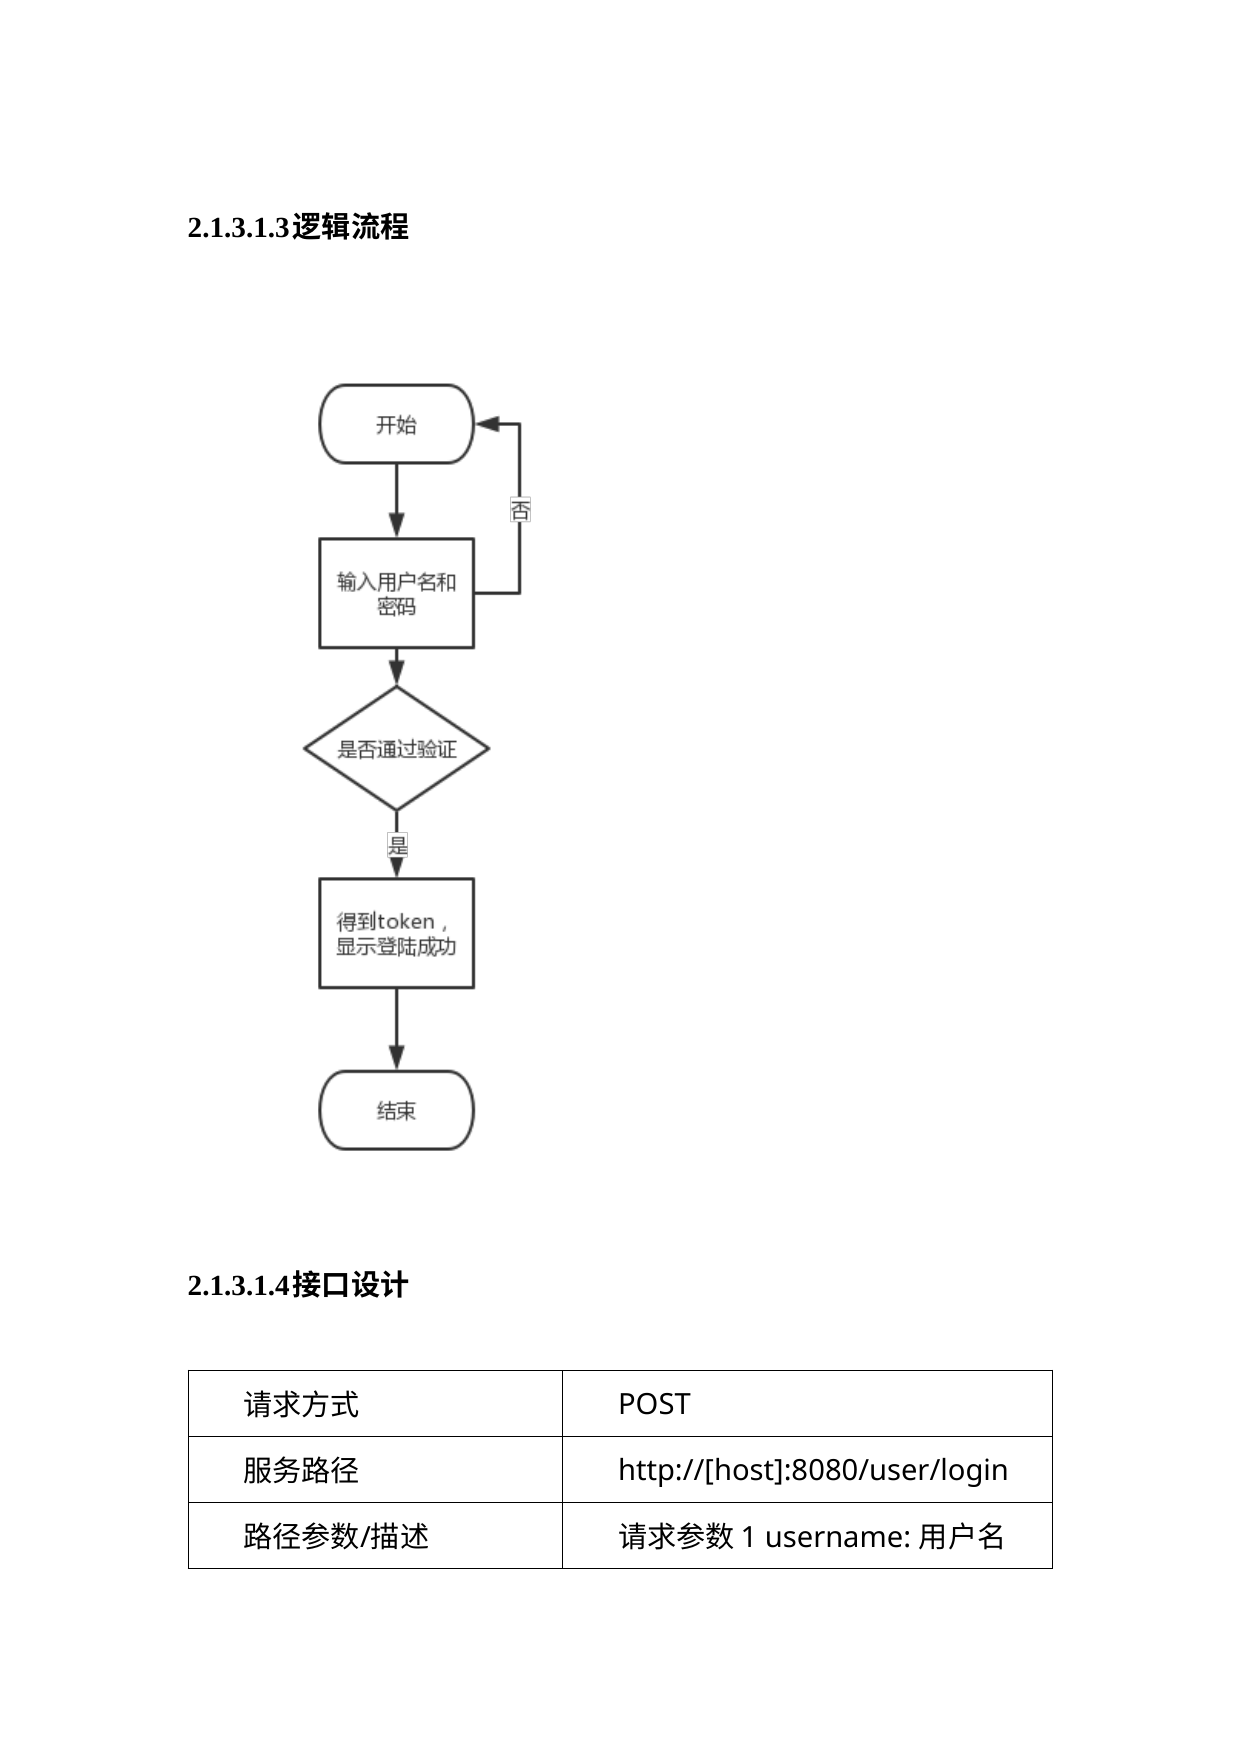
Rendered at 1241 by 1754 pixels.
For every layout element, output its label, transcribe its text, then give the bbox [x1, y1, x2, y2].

subtitle 逻辑流程 [187, 193, 1053, 258]
table_cell http://[host]:8080/user/login [563, 1437, 1052, 1502]
table_header POST [563, 1371, 1052, 1436]
table_cell 路径参数/描述 [189, 1503, 562, 1568]
subtitle 接口设计 [187, 1251, 1053, 1316]
table_header 请求方式 [189, 1371, 562, 1436]
picture [231, 311, 569, 1199]
table_cell 服务路径 [189, 1437, 562, 1502]
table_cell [563, 1503, 1052, 1568]
